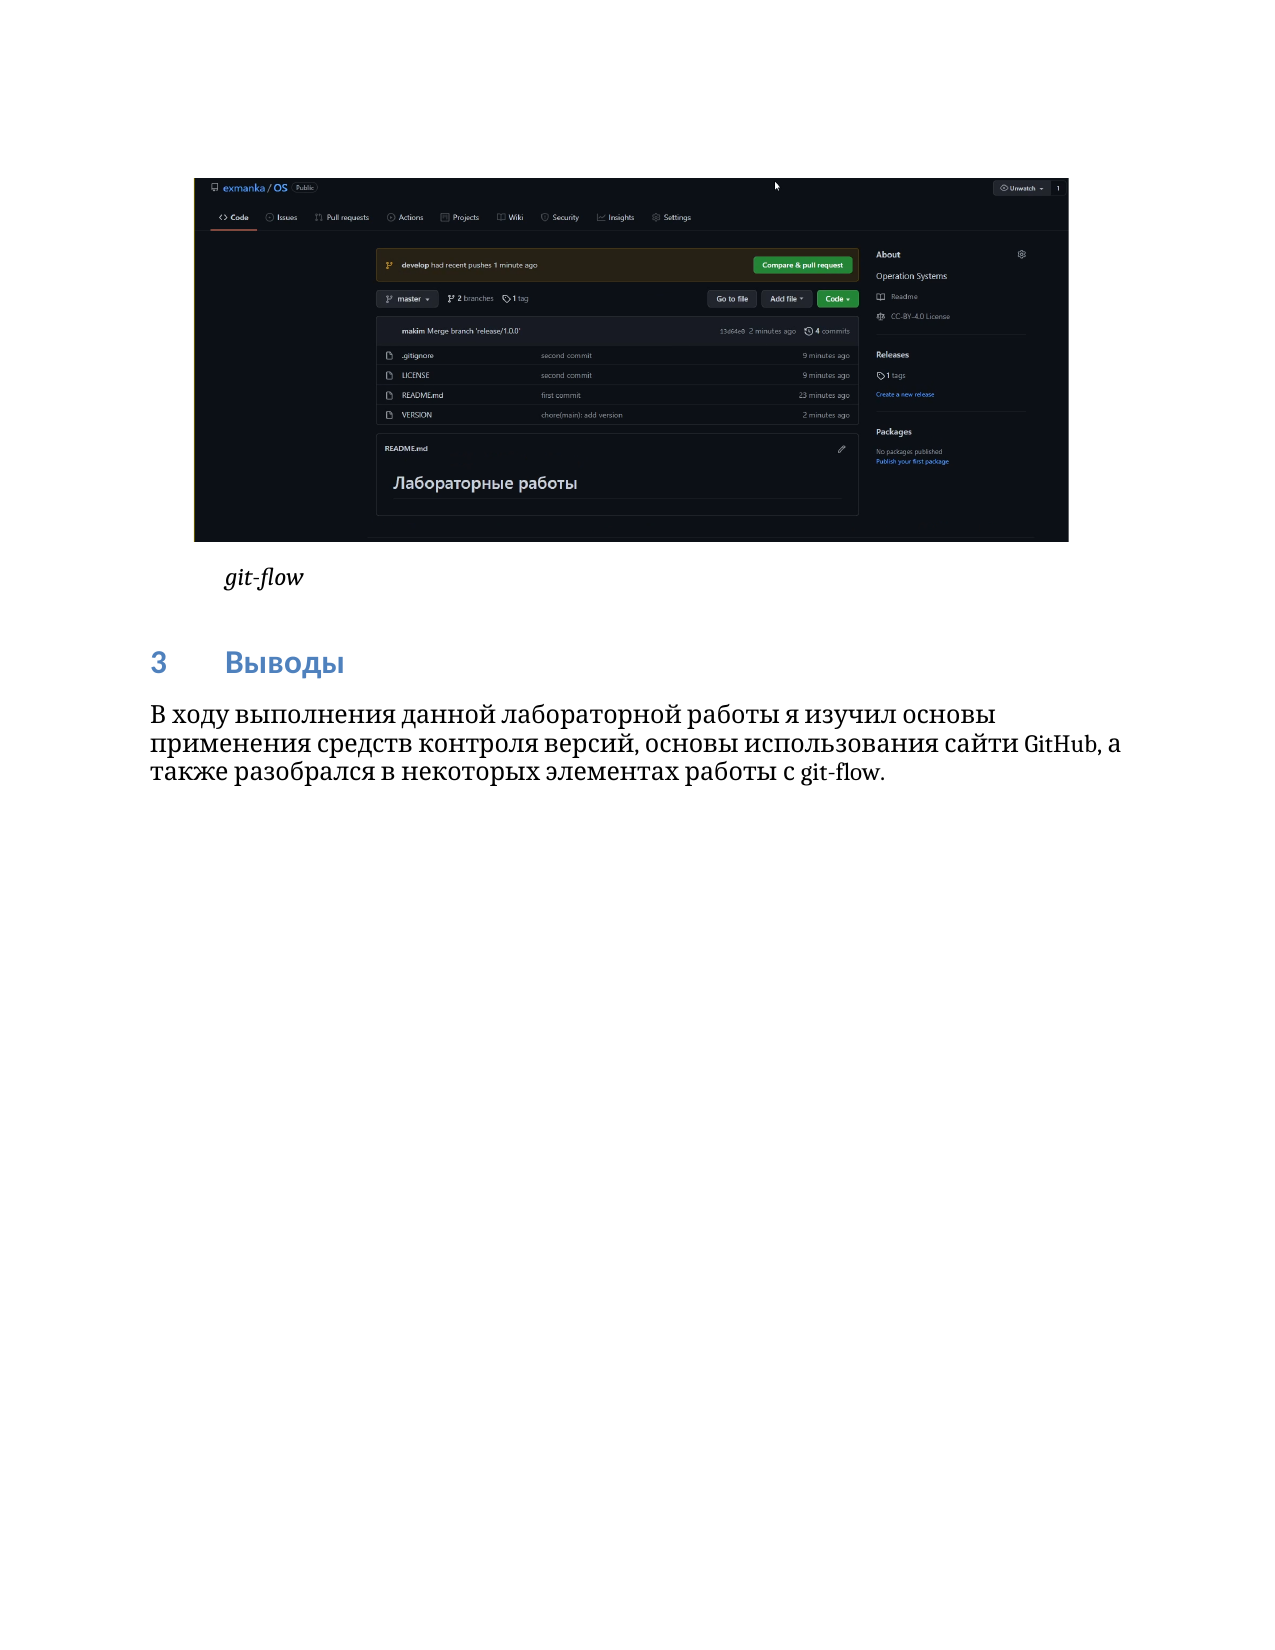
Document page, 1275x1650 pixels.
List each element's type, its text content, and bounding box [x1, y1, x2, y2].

list git-flow [175, 563, 1125, 591]
text В ходу выполнения данной лабораторной работы я изучил основы применения средств контроля версий, основы использования сайти GitHub, а также разобрался в некоторых элементах работы с git-flow. [150, 701, 1125, 787]
picture [193, 178, 1069, 542]
subtitle 3 Выводы [150, 641, 1125, 682]
